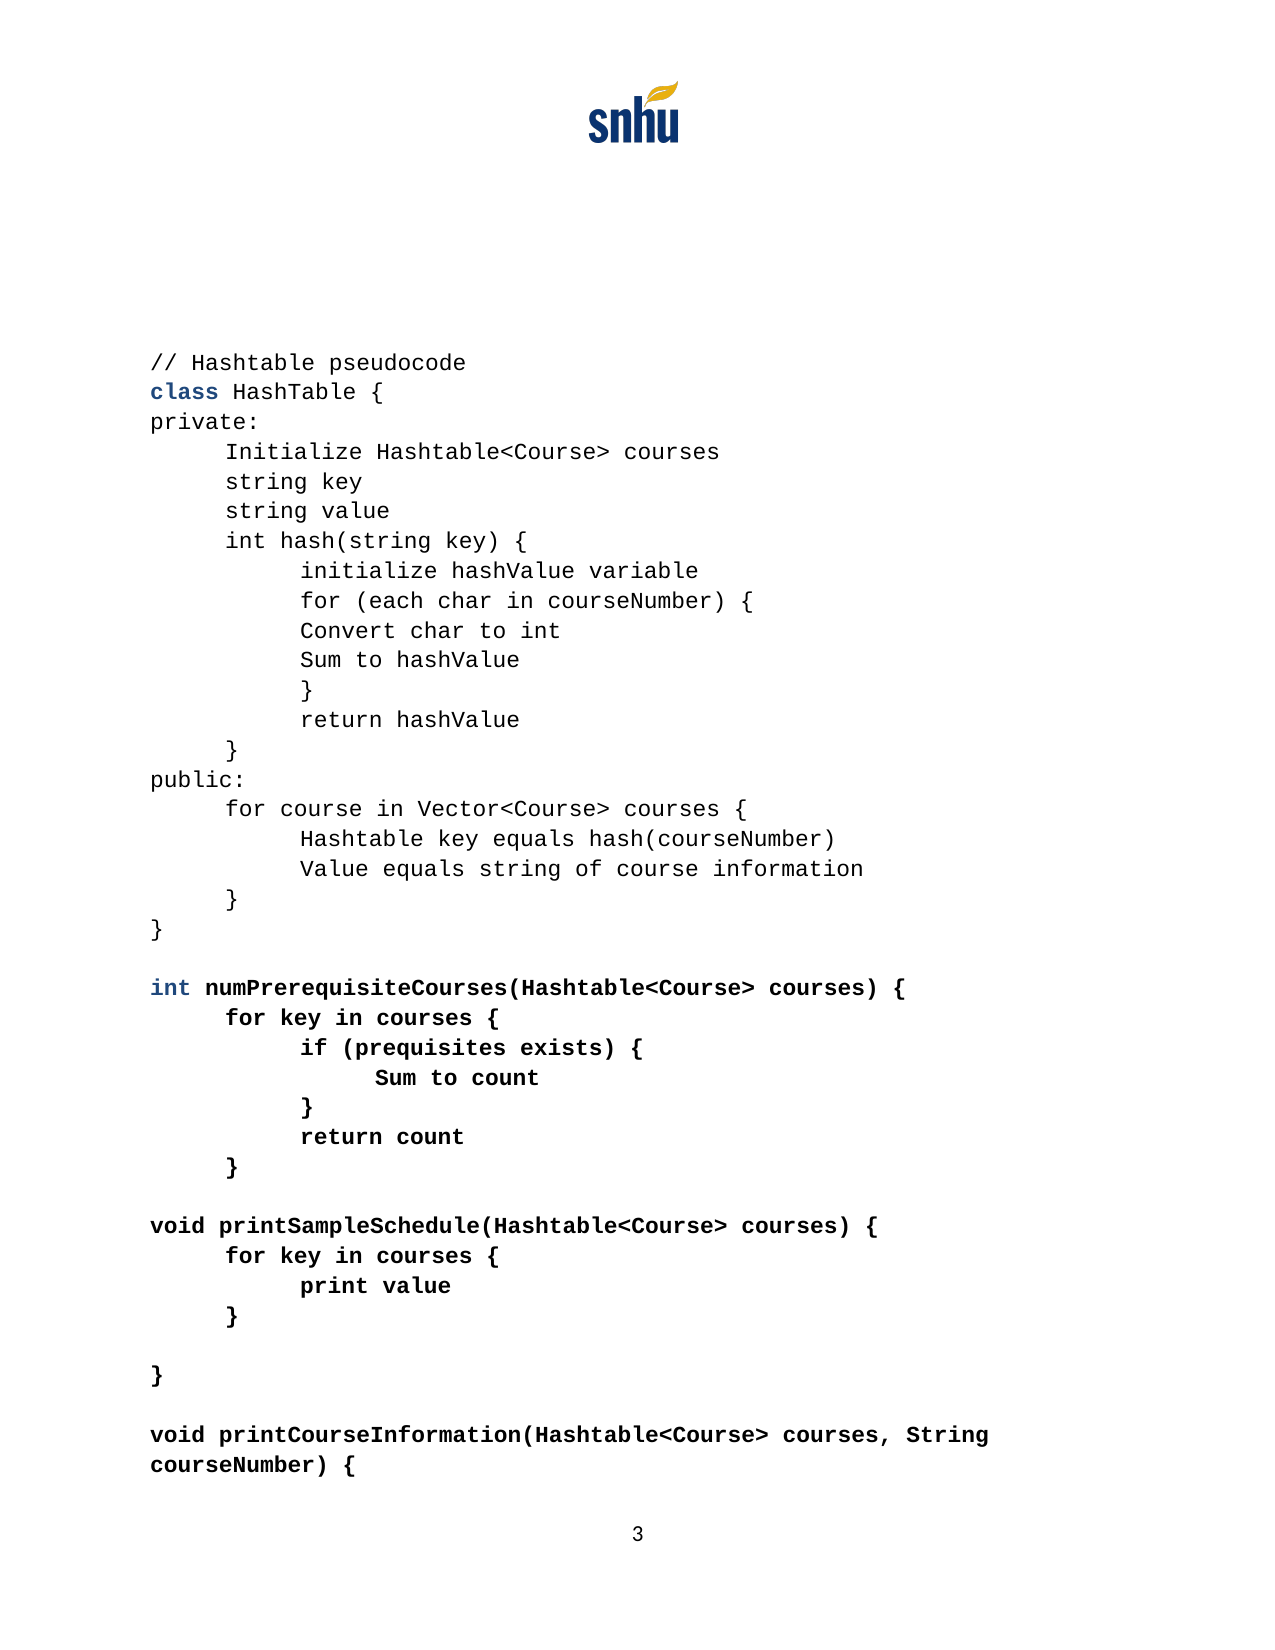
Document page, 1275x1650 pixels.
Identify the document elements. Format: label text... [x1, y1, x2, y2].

text } [150, 1155, 1125, 1181]
text if (prequisites exists) { [225, 1036, 1125, 1062]
text for key in courses { [150, 1006, 1125, 1032]
text Convert char to int [225, 619, 1125, 645]
text string value [150, 500, 1125, 526]
text string key [150, 470, 1125, 496]
text Sum to count [300, 1066, 1125, 1092]
text void printCourseInformation(Hashtable<Course> courses, String courseNumber) { [150, 1423, 1125, 1479]
text void printSampleSchedule(Hashtable<Course> courses) { [150, 1215, 1125, 1241]
text Sum to hashValue [225, 649, 1125, 675]
text } [225, 1096, 1125, 1122]
text } [150, 738, 1125, 764]
text } [150, 1304, 1125, 1330]
text } [150, 917, 1125, 943]
text print value [225, 1274, 1125, 1300]
text for (each char in courseNumber) { [225, 589, 1125, 615]
text private: [150, 410, 1125, 436]
text for key in courses { [150, 1244, 1125, 1271]
text public: [150, 768, 1125, 794]
text int numPrerequisiteCourses(Hashtable<Course> courses) { [150, 976, 1125, 1002]
text for course in Vector<Course> courses { [225, 798, 1125, 824]
text Initialize Hashtable<Course> courses [150, 440, 1125, 466]
text } [150, 1364, 1125, 1390]
text initialize hashValue variable [225, 559, 1125, 585]
text } [150, 887, 1125, 913]
text // Hashtable pseudocode [150, 351, 1125, 377]
picture [568, 75, 707, 152]
text } [225, 678, 1125, 704]
text Value equals string of course information [225, 857, 1125, 883]
text return count [225, 1125, 1125, 1151]
text class HashTable { [150, 381, 1125, 407]
text int hash(string key) { [150, 529, 1125, 556]
text Hashtable key equals hash(courseNumber) [225, 827, 1125, 853]
text return hashValue [225, 708, 1125, 734]
